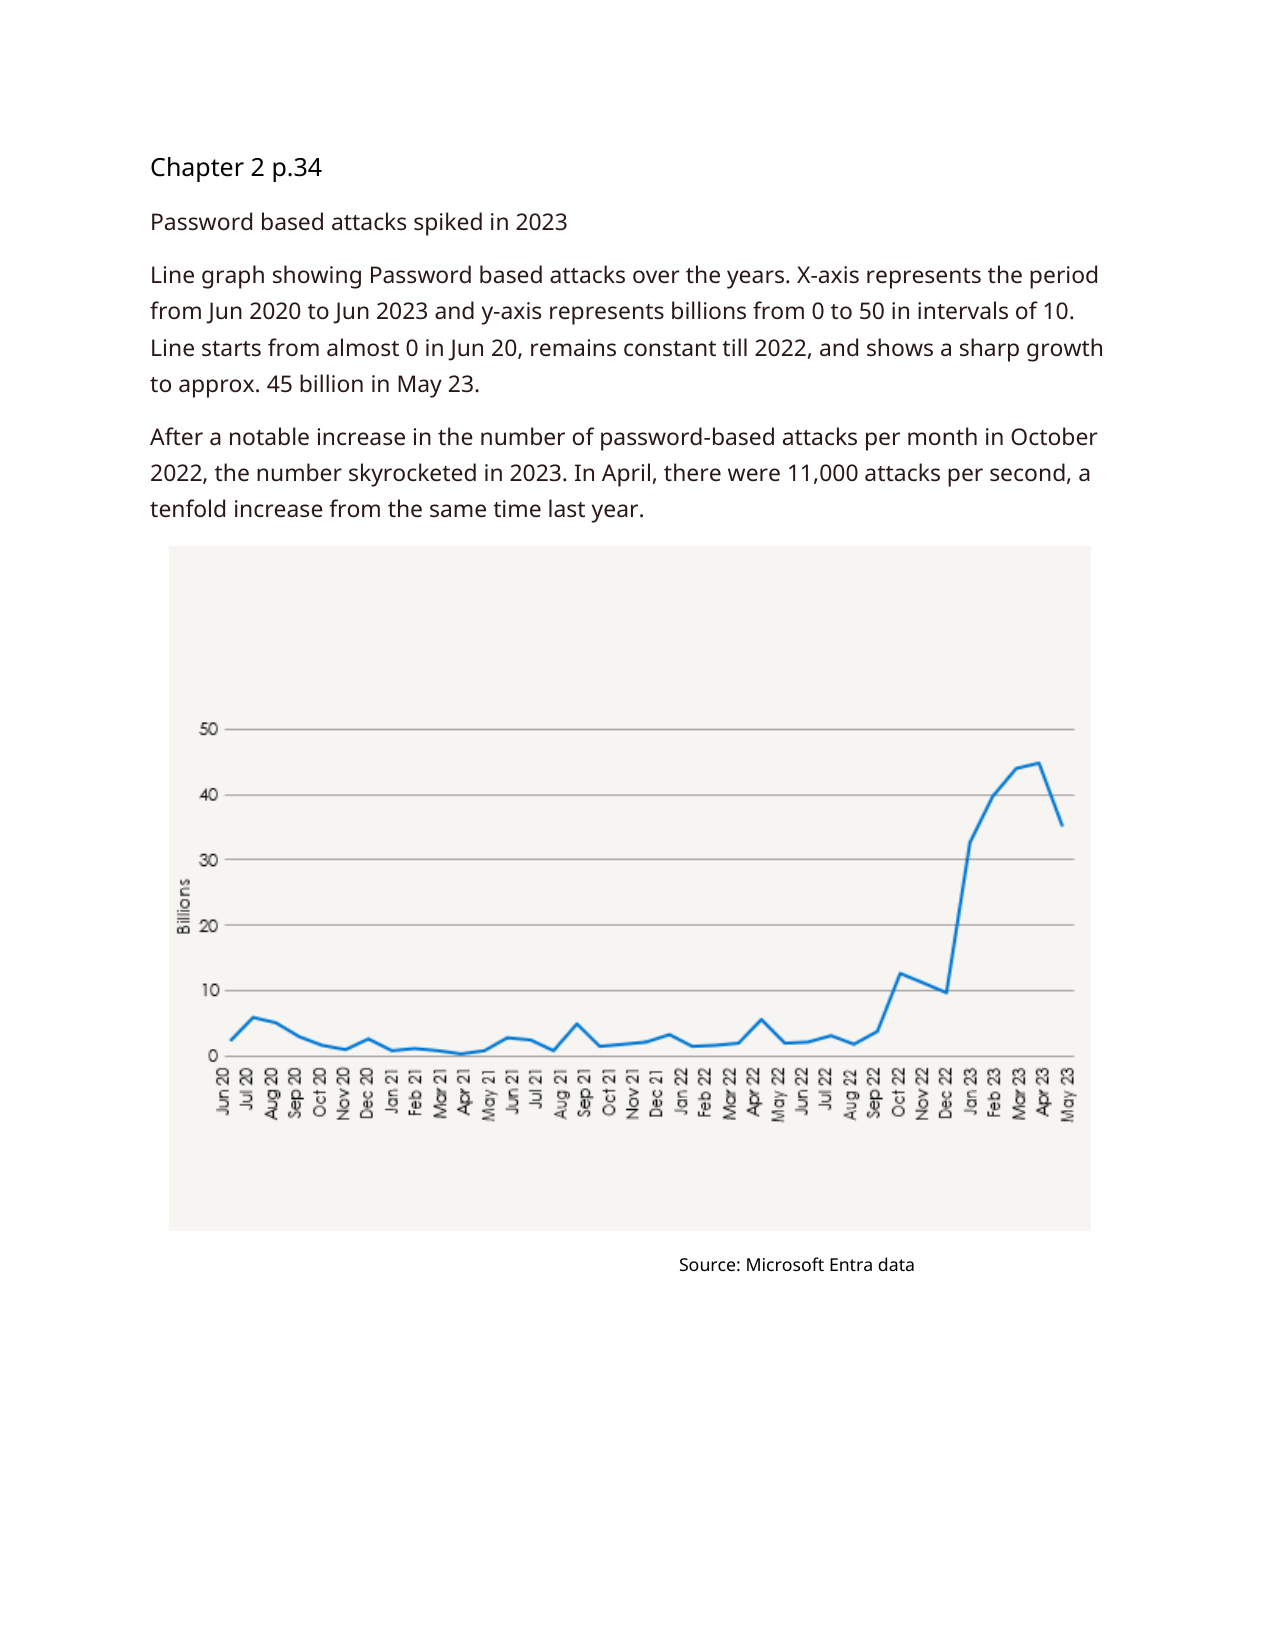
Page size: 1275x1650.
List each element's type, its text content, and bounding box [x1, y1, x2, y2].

text After a notable increase in the number of password-based attacks per month in October 2022, the number skyrocketed in 2023. In April, there were 11,000 attacks per second, a tenfold increase from the same time last year. [150, 421, 1125, 524]
text Password based attacks spiked in 2023 [150, 206, 1125, 237]
text Line graph showing Password based attacks over the years. X-axis represents the period from Jun 2020 to Jun 2023 and y-axis represents billions from 0 to 50 in intervals of 10. Line starts from almost 0 in Jun 20, remains constant till 2022, and shows a sharp growth to approx. 45 billion in May 23. [150, 259, 1125, 399]
text Chapter 2 p.34 [150, 150, 1125, 184]
text Source: Microsoft Entra data [475, 1253, 1119, 1277]
